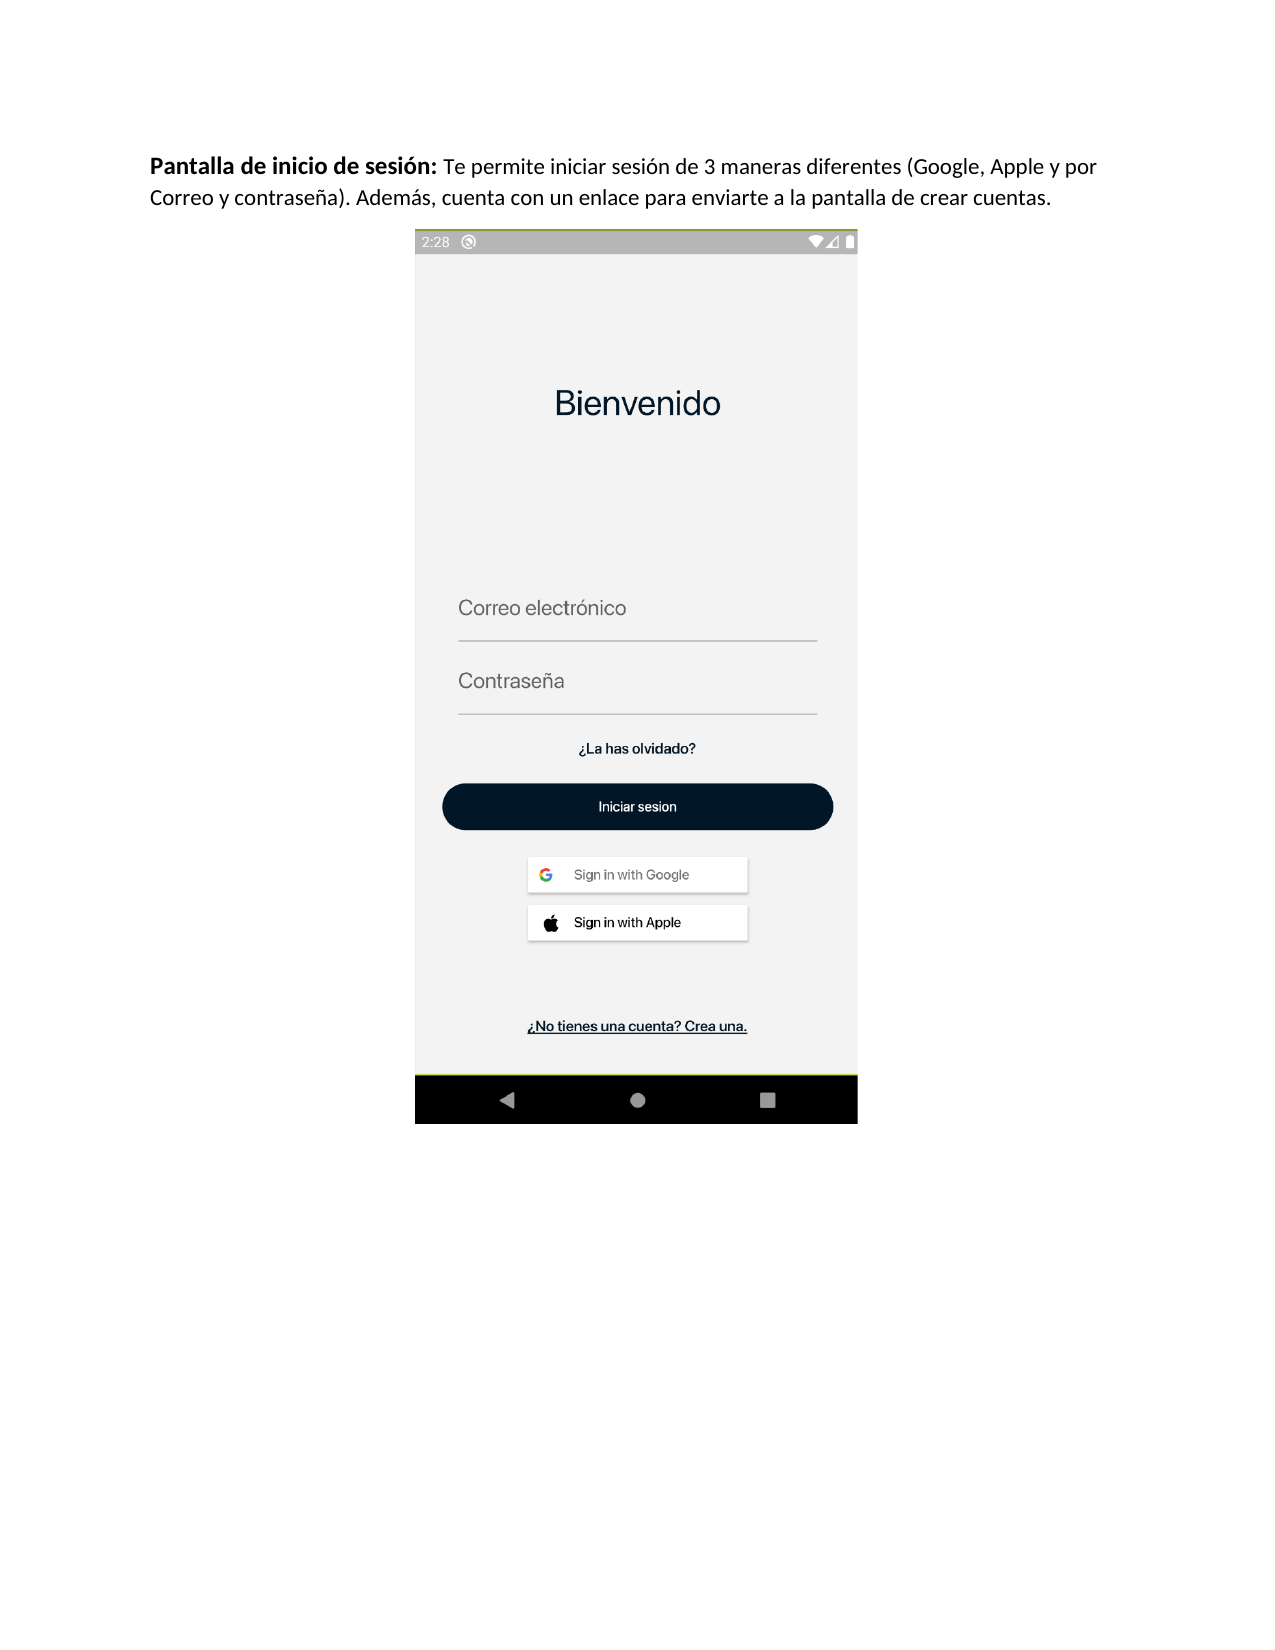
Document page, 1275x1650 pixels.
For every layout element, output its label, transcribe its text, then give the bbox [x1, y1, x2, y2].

picture [413, 229, 857, 1120]
text Pantalla de inicio de sesión: Te permite iniciar sesión de 3 maneras diferentes (Google, Apple y por Correo y contraseña). Además, cuenta con un enlace para enviarte a la pantalla de crear cuentas. [150, 150, 1125, 211]
